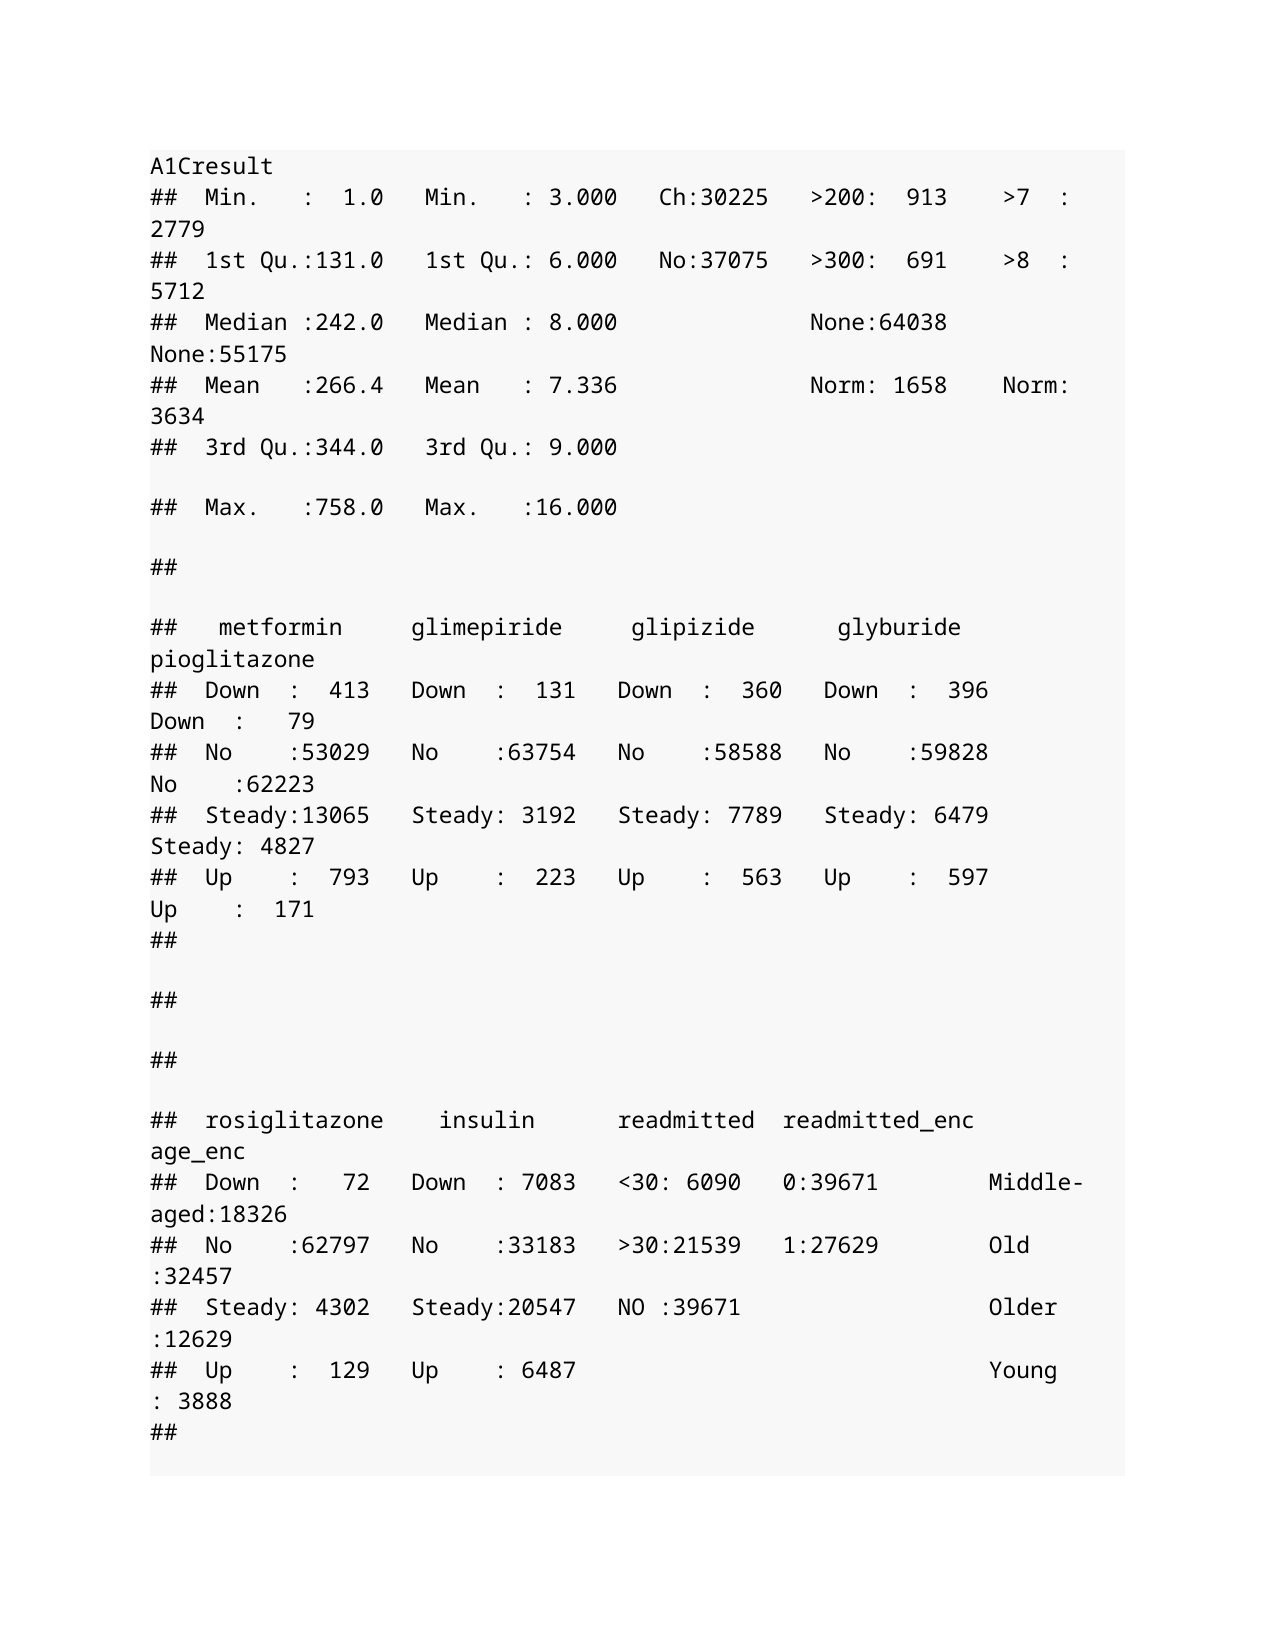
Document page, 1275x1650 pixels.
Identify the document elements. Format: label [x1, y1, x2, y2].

text [150, 150, 1125, 1476]
